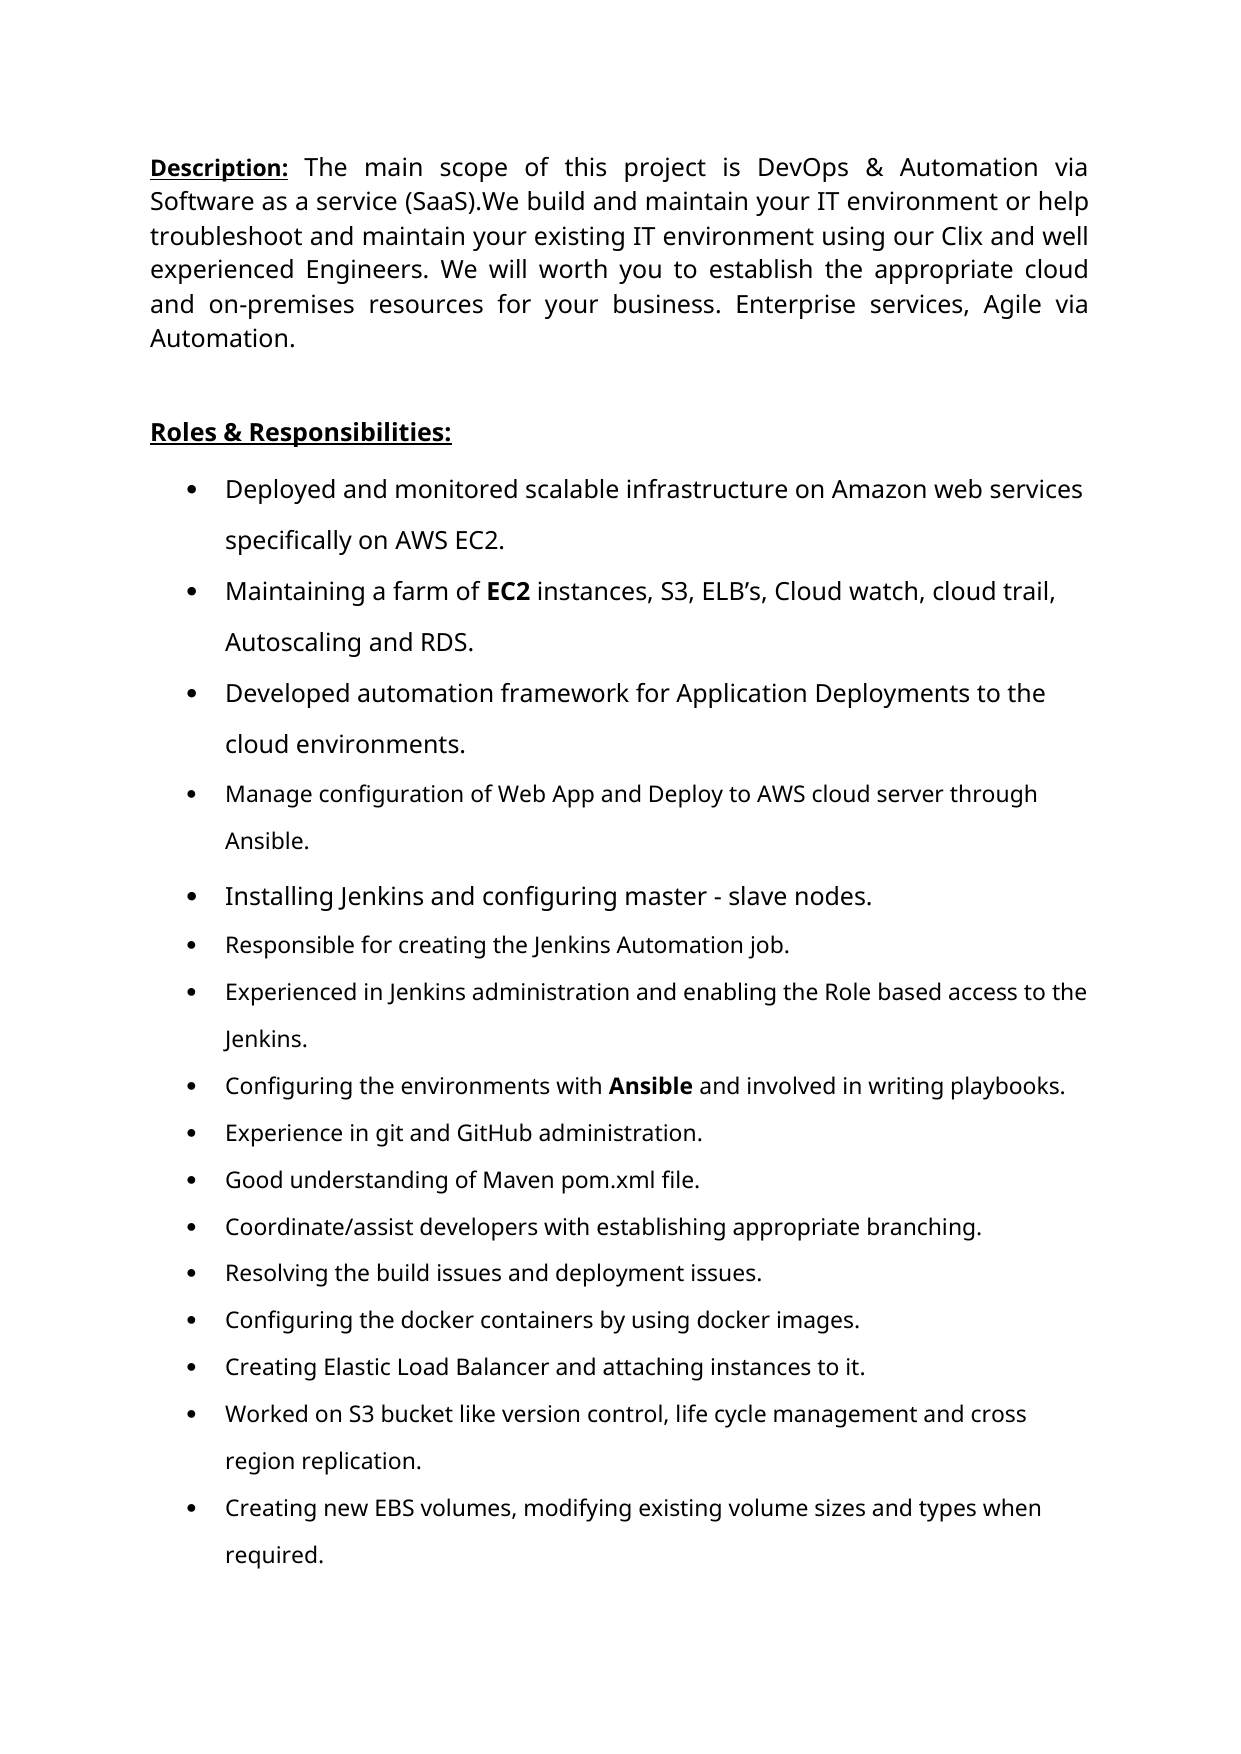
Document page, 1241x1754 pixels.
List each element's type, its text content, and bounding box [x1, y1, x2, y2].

list Maintaining a farm of EC2 instances, S3, ELB’s, Cloud watch, cloud trail, Autoscaling and RDS. [187, 574, 1090, 659]
list Responsible for creating the Jenkins Automation job. [187, 929, 1090, 961]
list Experienced in Jenkins administration and enabling the Role based access to the Jenkins. [187, 976, 1090, 1054]
list Manage configuration of Web App and Deploy to AWS cloud server through Ansible. [187, 778, 1090, 856]
list Coordinate/assist developers with establishing appropriate branching. [187, 1211, 1090, 1242]
list Experience in git and GitHub administration. [187, 1117, 1090, 1148]
list Configuring the environments with Ansible and involved in writing playbooks. [187, 1070, 1090, 1101]
list Deployed and monitored scalable infrastructure on Amazon web services specifically on AWS EC2. [187, 472, 1090, 557]
list Worked on S3 bucket like version control, life cycle management and cross region replication. [187, 1398, 1090, 1476]
list Developed automation framework for Application Deployments to the cloud environments. [187, 676, 1090, 761]
list Good understanding of Maven pom.xml file. [187, 1164, 1090, 1195]
list Installing Jenkins and configuring master - slave nodes. [187, 878, 1090, 912]
list Configuring the docker containers by using docker images. [187, 1304, 1090, 1336]
text Description: The main scope of this project is DevOps & Automation via Software as a service (SaaS).We build and maintain your IT environment or help troubleshoot and maintain your existing IT environment using our Clix and well experienced Engineers. We will worth you to establish the appropriate cloud and on-premises resources for your business. Enterprise services, Agile via Automation. [150, 150, 1090, 354]
list Creating Elastic Load Balancer and attaching instances to it. [187, 1351, 1090, 1382]
list Creating new EBS volumes, modifying existing volume sizes and types when required. [187, 1492, 1090, 1570]
list Resolving the build issues and deployment issues. [187, 1257, 1090, 1289]
text Roles & Responsibilities: [150, 415, 1090, 449]
